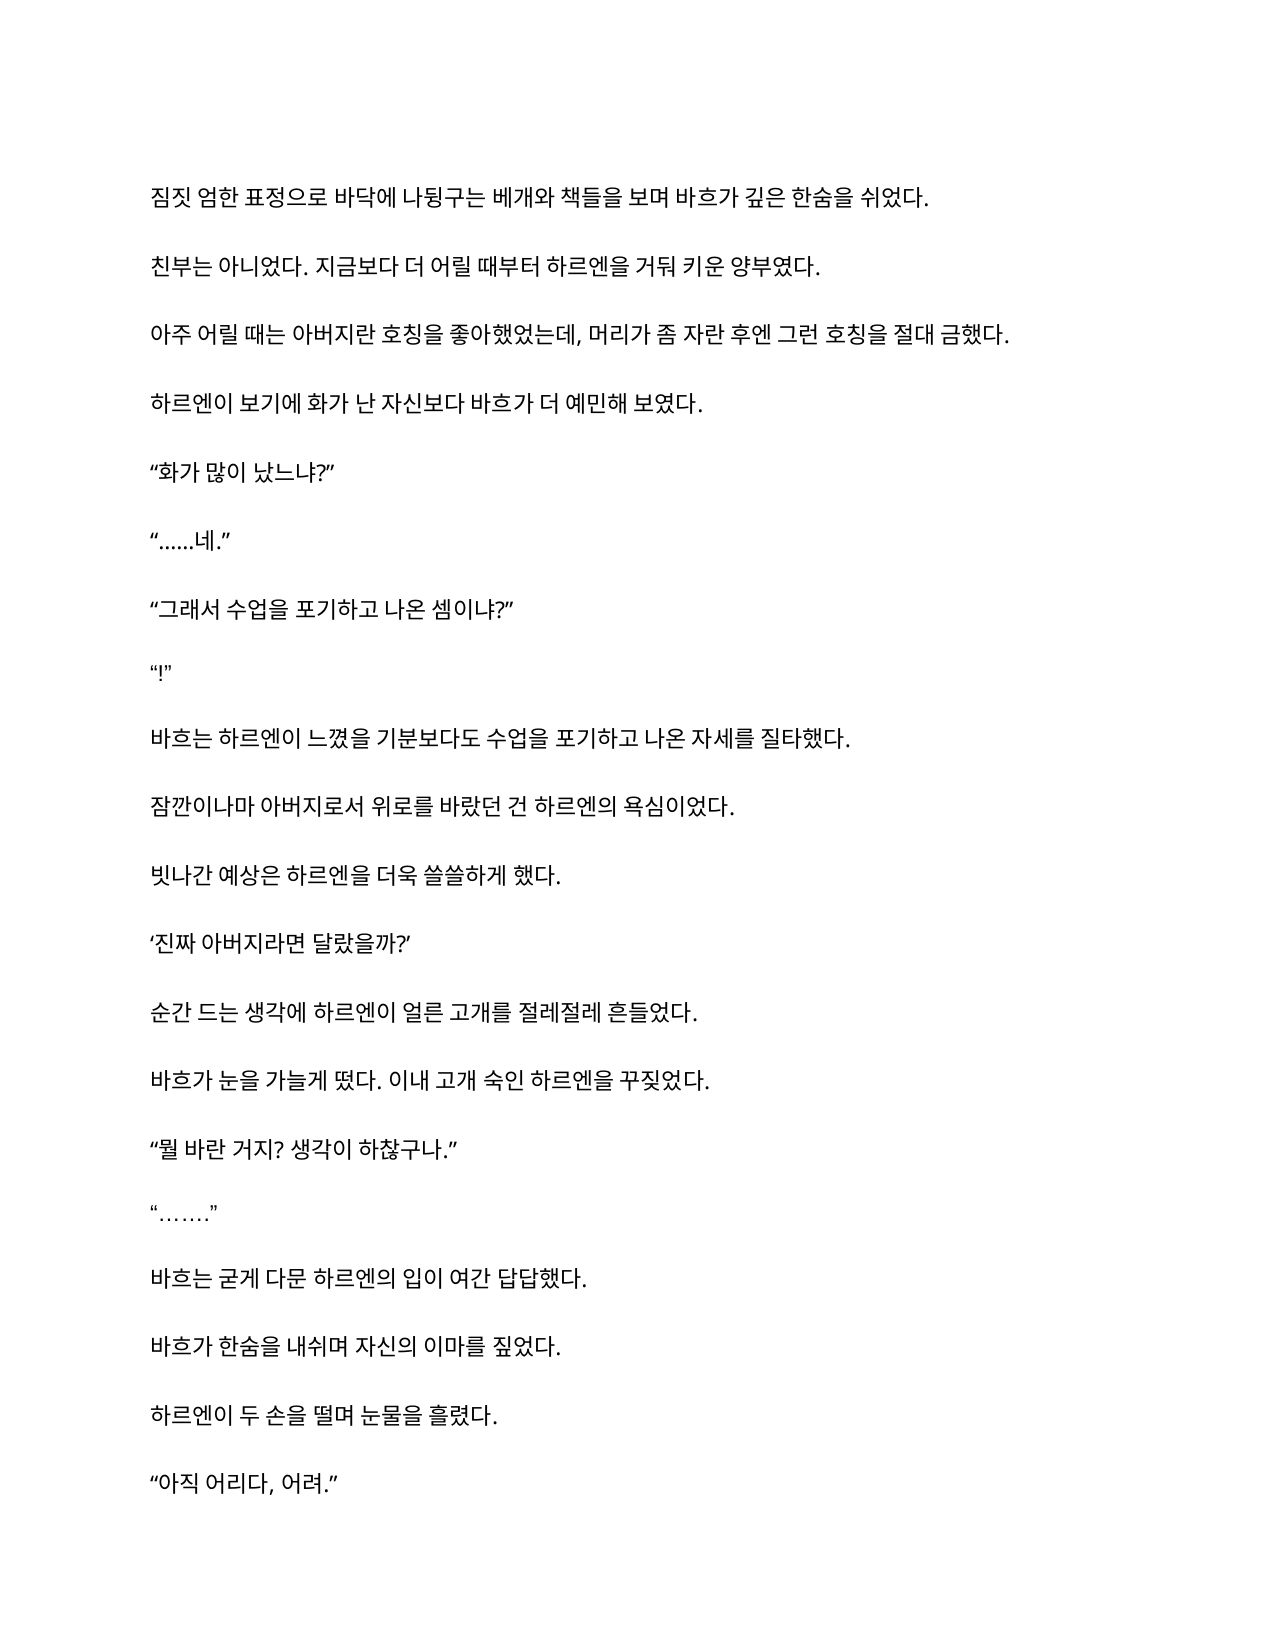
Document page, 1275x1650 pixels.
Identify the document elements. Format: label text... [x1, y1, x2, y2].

text “아직 어리다, 어려.” [150, 1466, 1125, 1499]
text ‘진짜 아버지라면 달랐을까?’ [150, 926, 1125, 959]
text 아주 어릴 때는 아버지란 호칭을 좋아했었는데, 머리가 좀 자란 후엔 그런 호칭을 절대 금했다. [150, 317, 1125, 351]
text 짐짓 엄한 표정으로 바닥에 나뒹구는 베개와 책들을 보며 바흐가 깊은 한숨을 쉬었다. [150, 180, 1125, 213]
text 바흐가 눈을 가늘게 떴다. 이내 고개 숙인 하르엔을 꾸짖었다. [150, 1063, 1125, 1096]
text “뭘 바란 거지? 생각이 하찮구나.” [150, 1132, 1125, 1165]
text “!” [150, 660, 1125, 686]
text 잠깐이나마 아버지로서 위로를 바랐던 건 하르엔의 욕심이었다. [150, 789, 1125, 822]
text 바흐는 하르엔이 느꼈을 기분보다도 수업을 포기하고 나온 자세를 질타했다. [150, 720, 1125, 754]
text 빗나간 예상은 하르엔을 더욱 쓸쓸하게 했다. [150, 857, 1125, 891]
text 순간 드는 생각에 하르엔이 얼른 고개를 절레절레 흔들었다. [150, 994, 1125, 1028]
text “그래서 수업을 포기하고 나온 셈이냐?” [150, 591, 1125, 625]
text 하르엔이 보기에 화가 난 자신보다 바흐가 더 예민해 보였다. [150, 386, 1125, 419]
text “…….” [150, 1200, 1125, 1227]
text “화가 많이 났느냐?” [150, 454, 1125, 488]
text 친부는 아니었다. 지금보다 더 어릴 때부터 하르엔을 거둬 키운 양부였다. [150, 249, 1125, 282]
text 바흐가 한숨을 내쉬며 자신의 이마를 짚었다. [150, 1329, 1125, 1362]
text 하르엔이 두 손을 떨며 눈물을 흘렸다. [150, 1398, 1125, 1431]
text 바흐는 굳게 다문 하르엔의 입이 여간 답답했다. [150, 1261, 1125, 1294]
text “……네.” [150, 523, 1125, 556]
